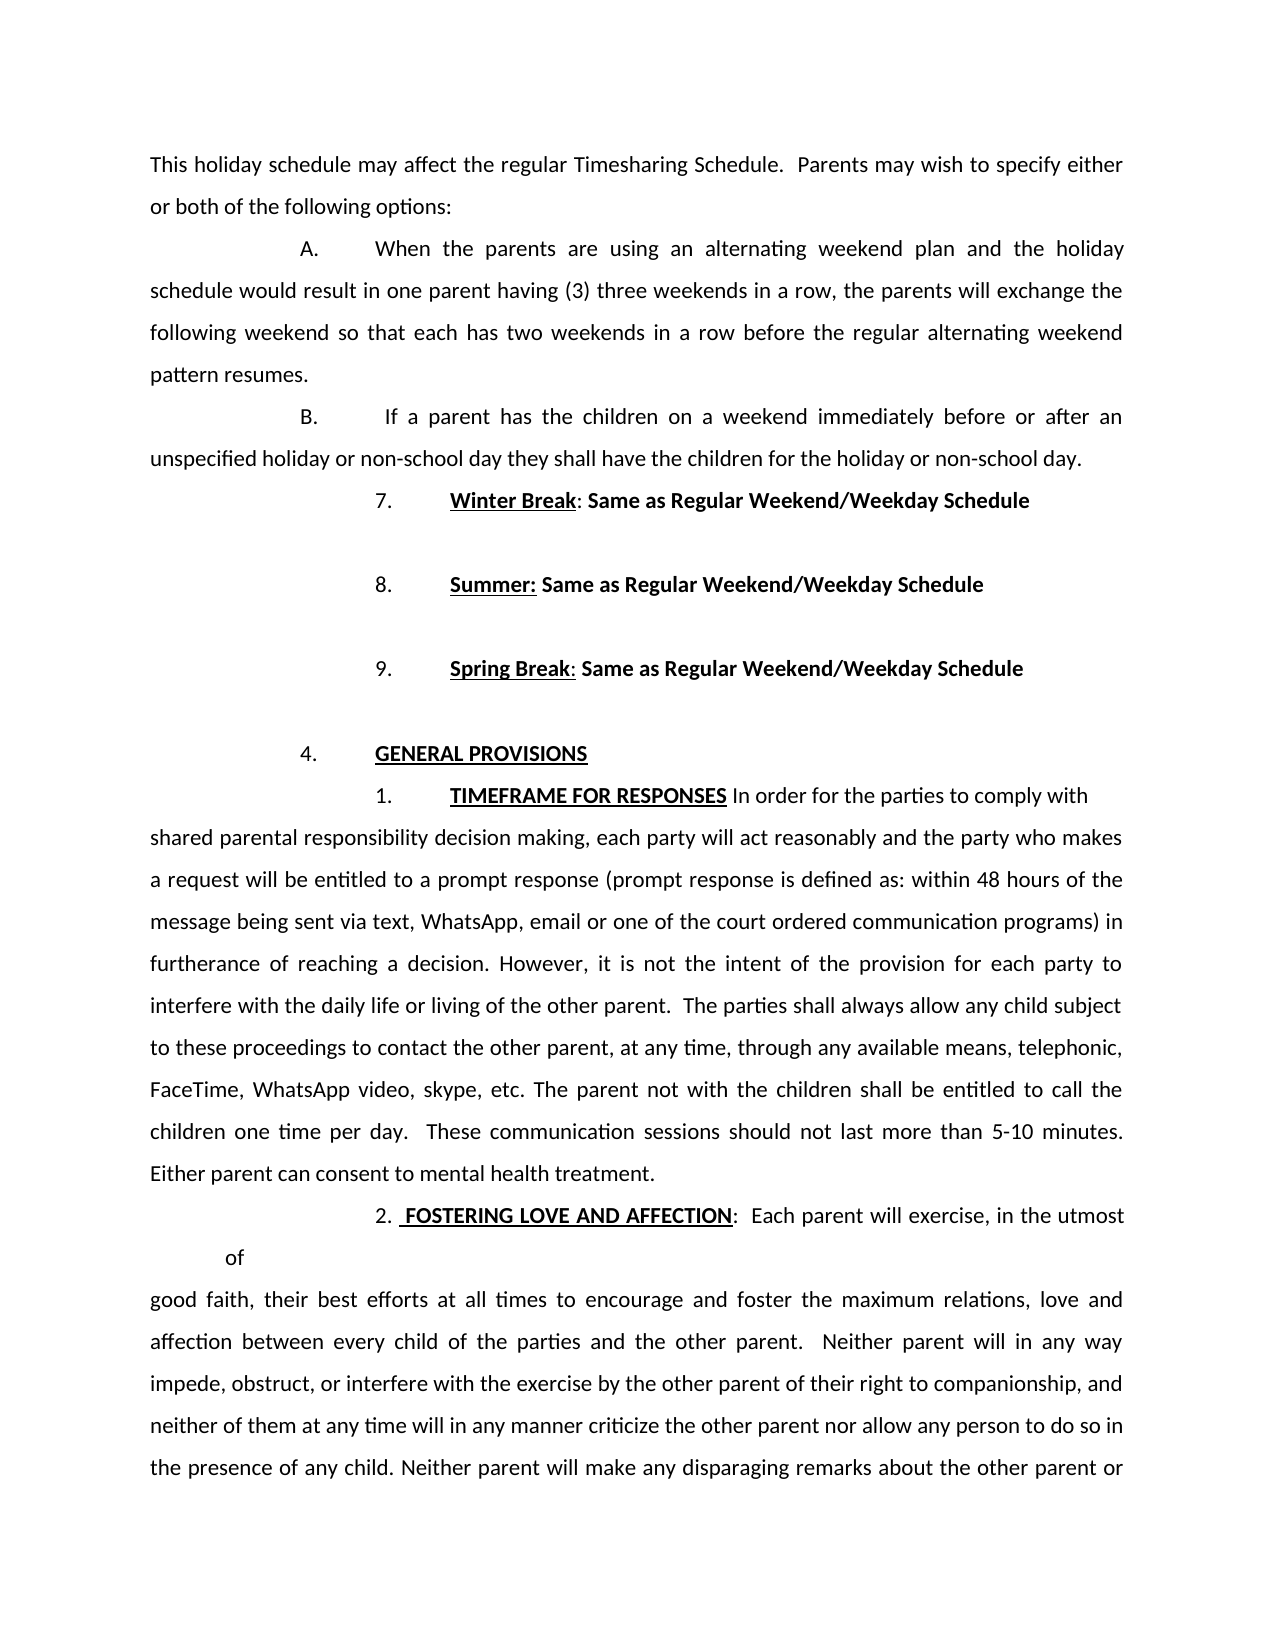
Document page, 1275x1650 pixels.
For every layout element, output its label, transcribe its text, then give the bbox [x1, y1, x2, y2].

text 4. GENERAL PROVISIONS [150, 739, 1125, 767]
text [150, 1285, 1125, 1481]
text This holiday schedule may affect the regular Timesharing Schedule. Parents may wish to specify either or both of the following options: [150, 150, 1125, 220]
text A. When the parents are using an alternating weekend plan and the holiday schedule would result in one parent having (3) three weekends in a row, the parents will exchange the following weekend so that each has two weekends in a row before the regular alternating weekend pattern resumes. [150, 234, 1125, 388]
text 1. TIMEFRAME FOR RESPONSES In order for the parties to comply with [225, 781, 1125, 809]
text shared parental responsibility decision making, each party will act reasonably and the party who makes a request will be entitled to a prompt response (prompt response is defined as: within 48 hours of the message being sent via text, WhatsApp, email or one of the court ordered communication programs) in furtherance of reaching a decision. However, it is not the intent of the provision for each party to interfere with the daily life or living of the other parent. The parties shall always allow any child subject to these proceedings to contact the other parent, at any time, through any available means, telephonic, FaceTime, WhatsApp video, skype, etc. The parent not with the children shall be entitled to call the children one time per day. These communication sessions should not last more than 5-10 minutes. Either parent can consent to mental health treatment. [150, 823, 1125, 1187]
text 8. Summer: Same as Regular Weekend/Weekday Schedule [150, 571, 1125, 598]
text 7. Winter Break: Same as Regular Weekend/Weekday Schedule [150, 486, 1125, 514]
text 2. FOSTERING LOVE AND AFFECTION: Each parent will exercise, in the utmost of [225, 1201, 1125, 1271]
text 9. Spring Break: Same as Regular Weekend/Weekday Schedule [150, 654, 1125, 682]
text B. If a parent has the children on a weekend immediately before or after an unspecified holiday or non-school day they shall have the children for the holiday or non-school day. [150, 402, 1125, 472]
